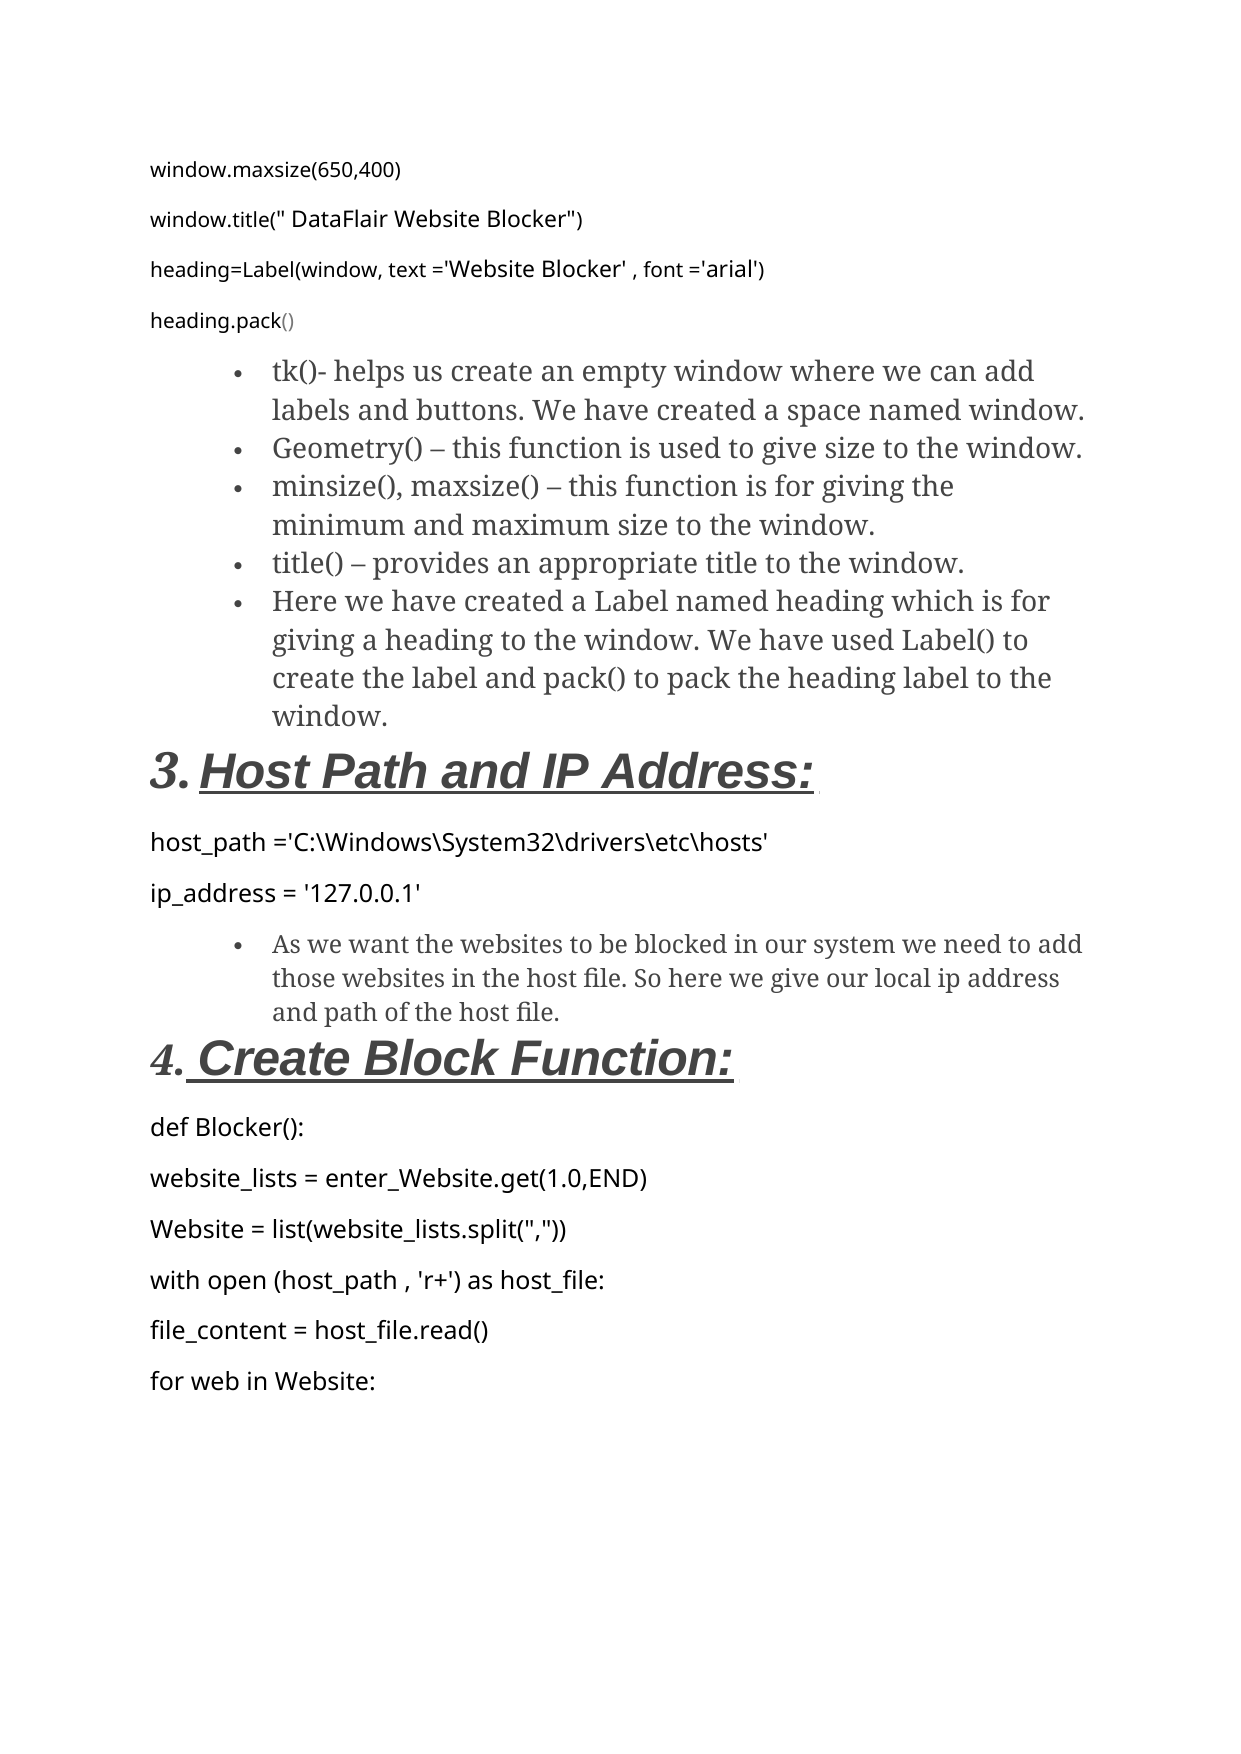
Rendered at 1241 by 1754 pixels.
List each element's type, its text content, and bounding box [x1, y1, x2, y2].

subtitle 3. Host Path and IP Address: [150, 735, 1090, 803]
list As we want the websites to be blocked in our system we need to add those websites in the host file. So here we give our local ip address and path of the host file. [234, 926, 1090, 1029]
text window.maxsize(650,400) [150, 150, 1090, 184]
text Website = list(website_lists.split(",")) [150, 1212, 1090, 1246]
text file_content = host_file.read() [150, 1313, 1090, 1347]
list Here we have created a Label named heading which is for giving a heading to the window. We have used Label() to create the label and pack() to pack the heading label to the window. [234, 582, 1090, 735]
list Geometry() – this function is used to give size to the window. [234, 428, 1090, 467]
list minsize(), maxsize() – this function is for giving the minimum and maximum size to the window. [234, 467, 1090, 543]
text host_path ='C:\Windows\System32\drivers\etc\hosts' [150, 825, 1090, 859]
text for web in Website: [150, 1364, 1090, 1398]
text def Blocker(): [150, 1110, 1090, 1144]
text window.title(" DataFlair Website Blocker") [150, 200, 1090, 234]
text website_lists = enter_Website.get(1.0,END) [150, 1161, 1090, 1195]
list title() – provides an appropriate title to the window. [234, 543, 1090, 582]
text heading=Label(window, text ='Website Blocker' , font ='arial') [150, 251, 1090, 284]
subtitle 4. Create Block Function: [150, 1029, 1090, 1088]
list tk()- helps us create an empty window where we can add labels and buttons. We have created a space named window. [234, 352, 1090, 428]
text heading.pack() [150, 301, 1090, 335]
text ip_address = '127.0.0.1' [150, 876, 1090, 910]
text with open (host_path , 'r+') as host_file: [150, 1262, 1090, 1296]
